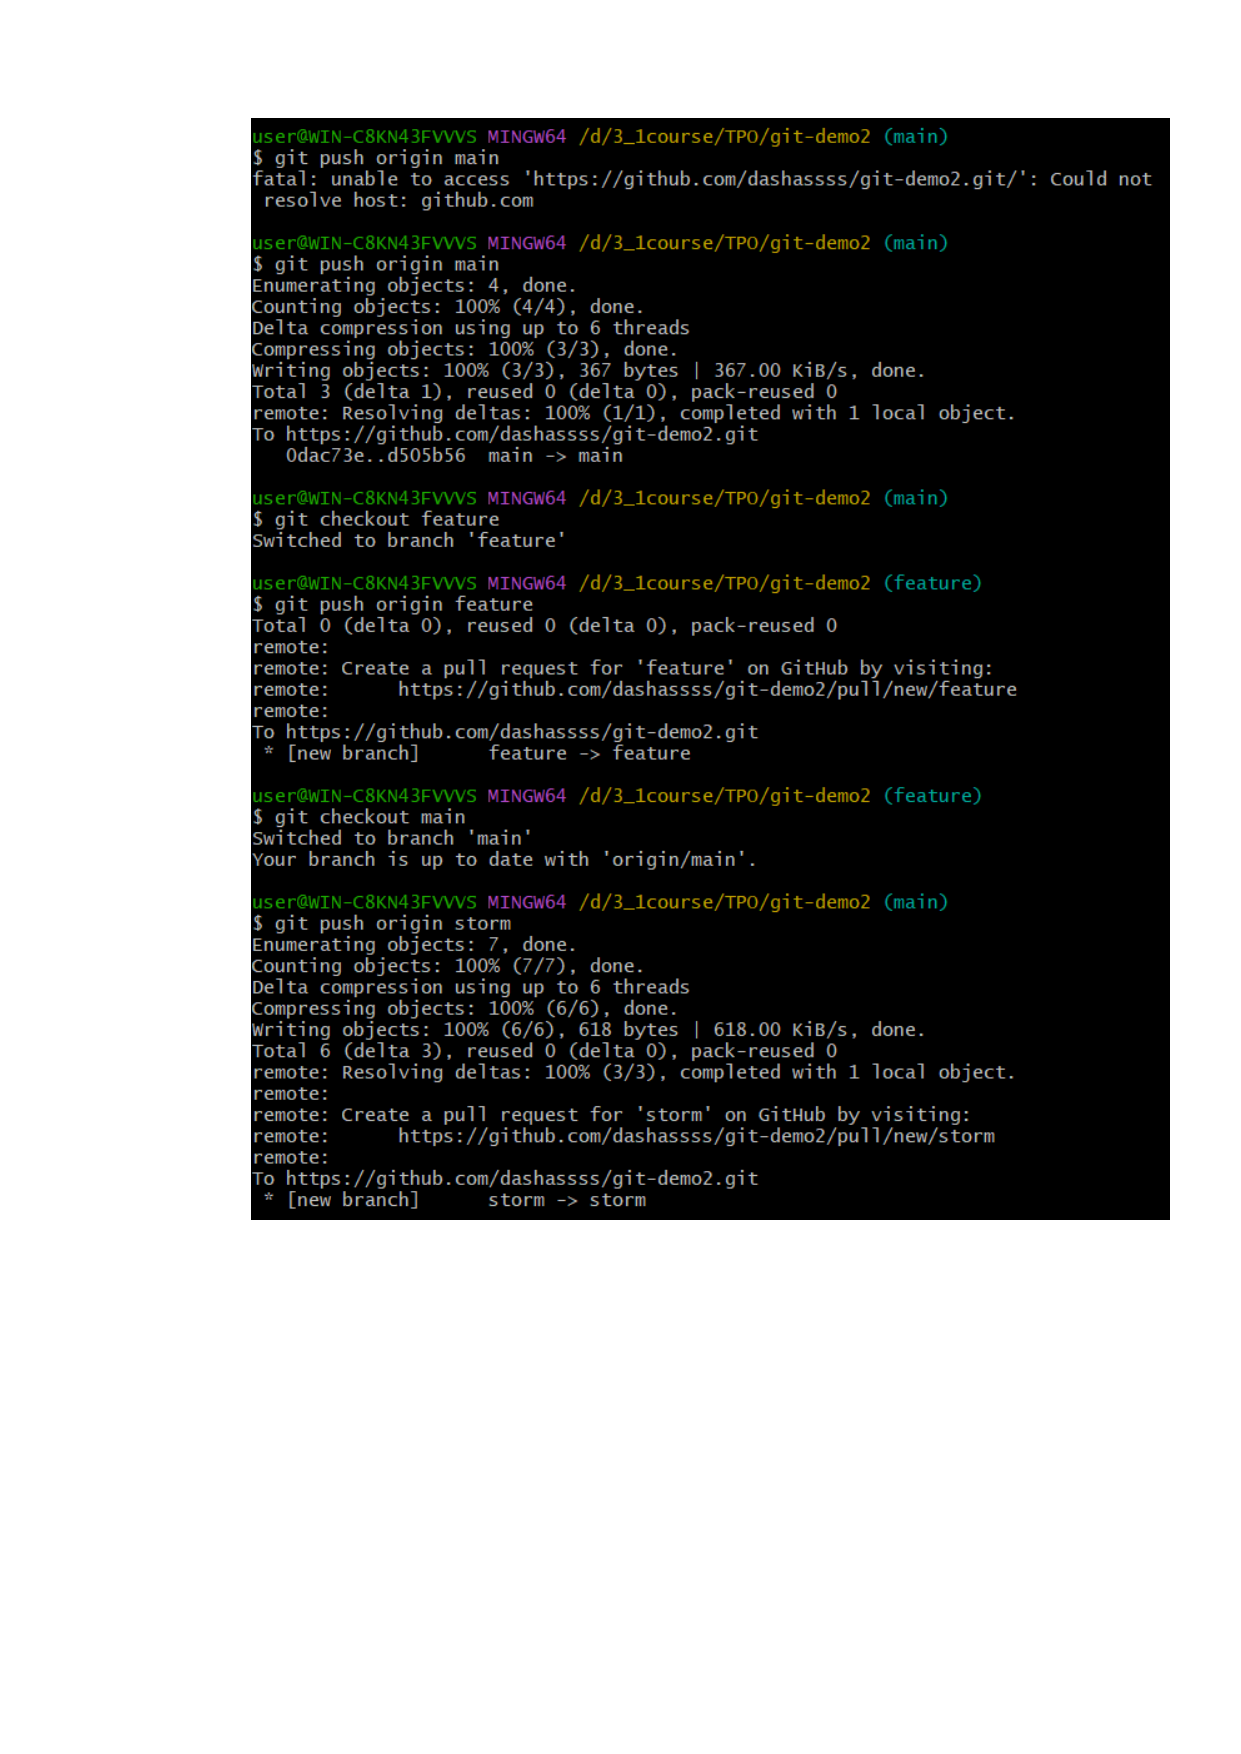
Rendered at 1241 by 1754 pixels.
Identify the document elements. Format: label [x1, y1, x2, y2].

picture [251, 118, 1170, 1220]
